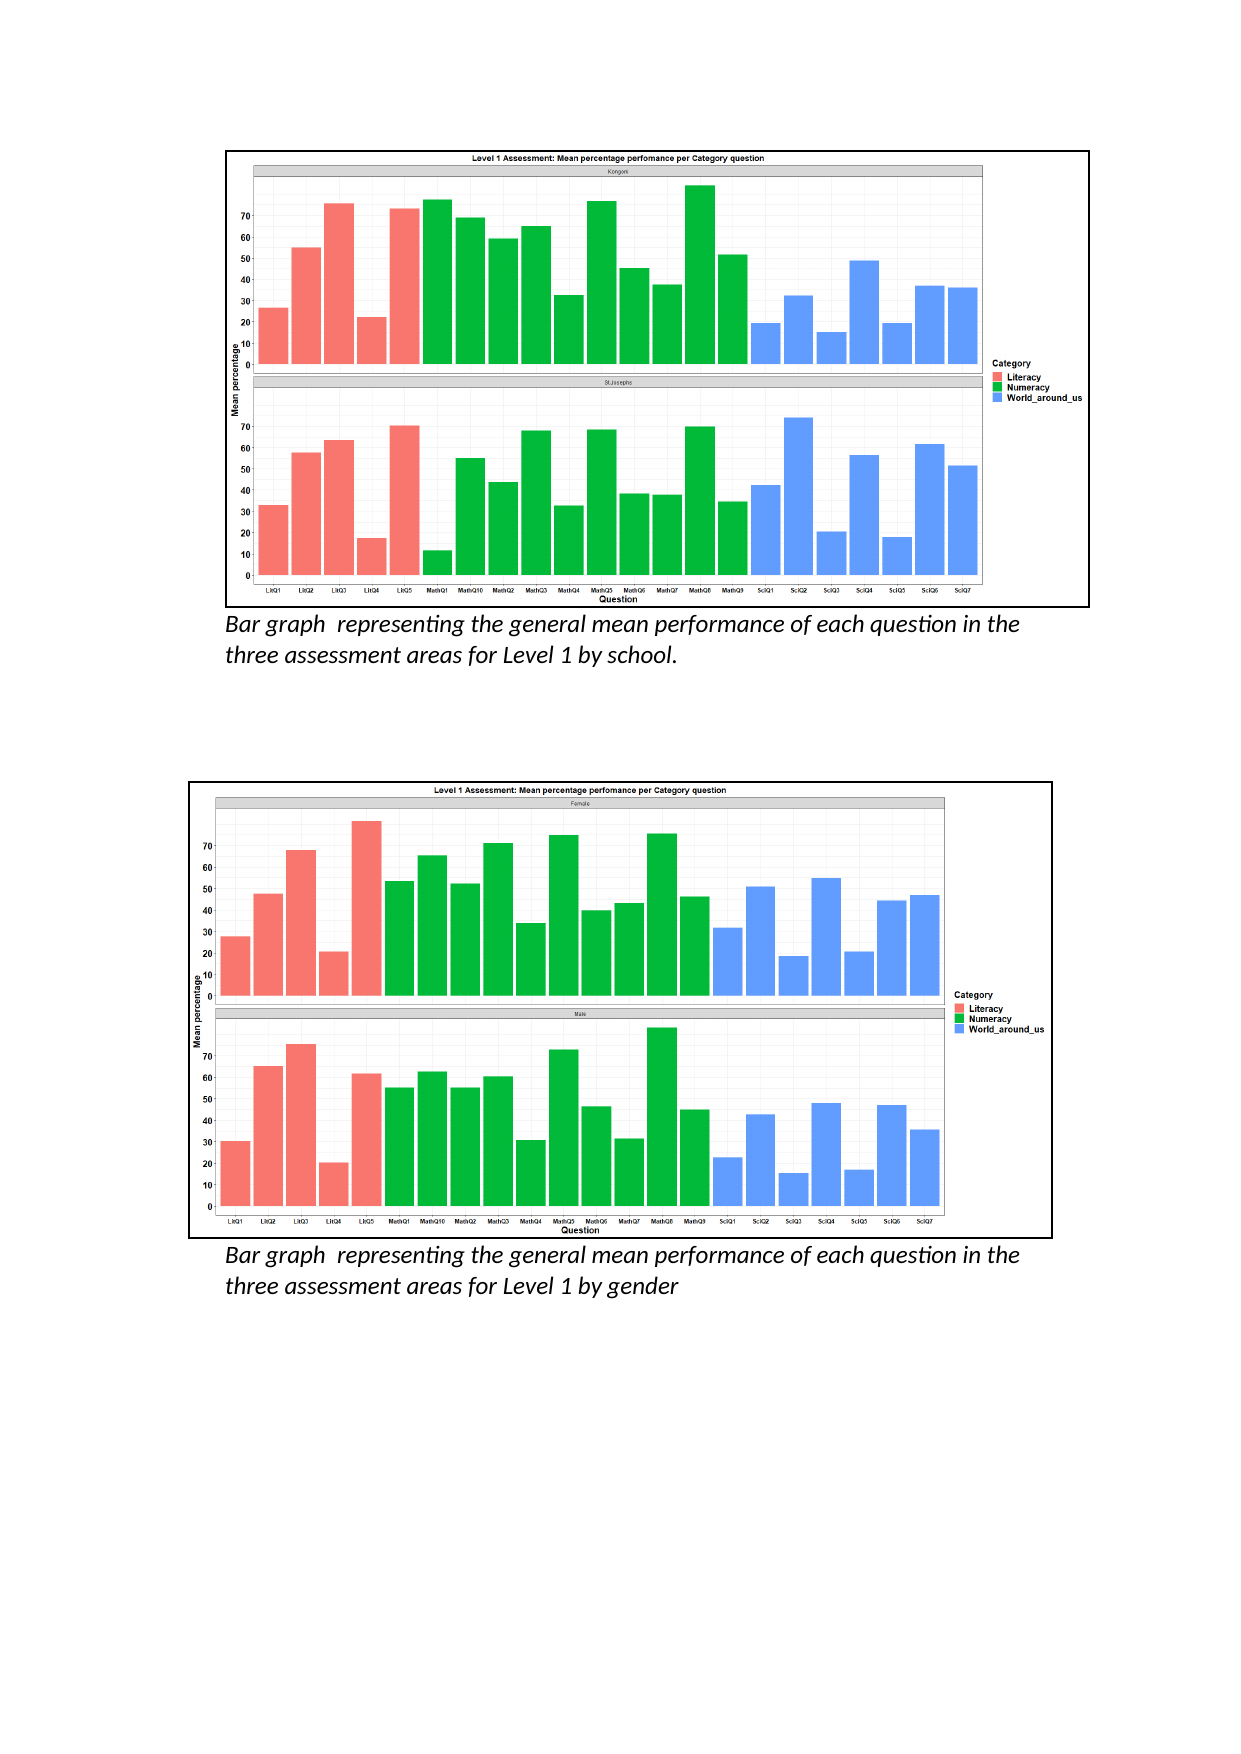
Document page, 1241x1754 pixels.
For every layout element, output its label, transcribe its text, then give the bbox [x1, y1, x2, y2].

text Bar graph representing the general mean performance of each question in the three assessment areas for Level 1 by gender [225, 1239, 1053, 1301]
picture [227, 152, 1088, 606]
picture [190, 783, 1051, 1237]
text Bar graph representing the general mean performance of each question in the three assessment areas for Level 1 by school. [225, 608, 1053, 669]
